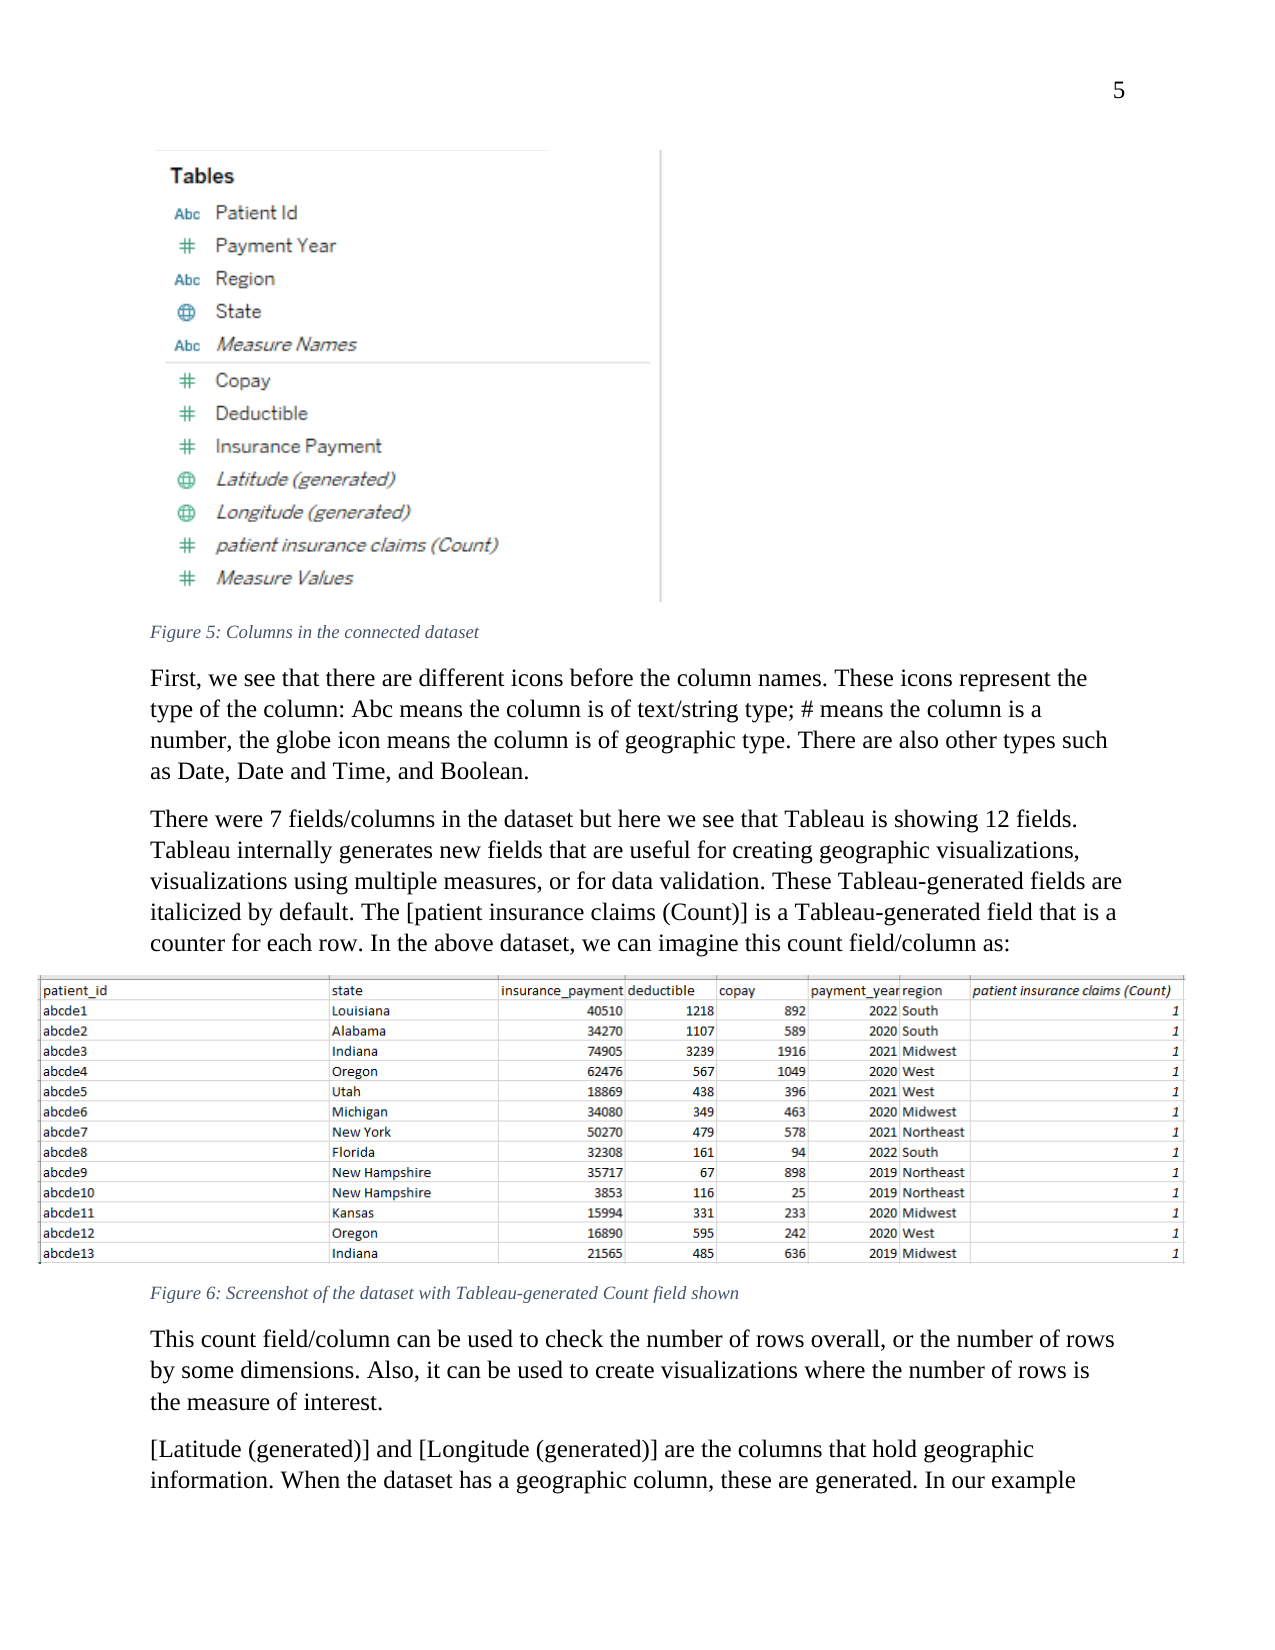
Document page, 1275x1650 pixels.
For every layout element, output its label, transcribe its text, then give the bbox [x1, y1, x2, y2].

text First, we see that there are different icons before the column names. These icons represent the type of the column: Abc means the column is of text/string type; # means the column is a number, the globe icon means the column is of geographic type. There are also other types such as Date, Date and Time, and Boolean. [150, 663, 1125, 785]
picture [37, 975, 1186, 1264]
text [150, 1434, 1125, 1494]
picture [150, 150, 663, 602]
text There were 7 fields/columns in the dataset but here we see that Tableau is showing 12 fields. Tableau internally generates new fields that are useful for creating geographic visualizations, visualizations using multiple measures, or for data validation. These Tableau-generated fields are italicized by default. The [patient insurance claims (Count)] is a Tableau-generated field that is a counter for each row. In the above dataset, we can imagine this count field/column as: [150, 804, 1125, 957]
text This count field/column can be used to check the number of rows overall, or the number of rows by some dimensions. Also, it can be used to create visualizations where the number of rows is the measure of interest. [150, 1324, 1125, 1415]
